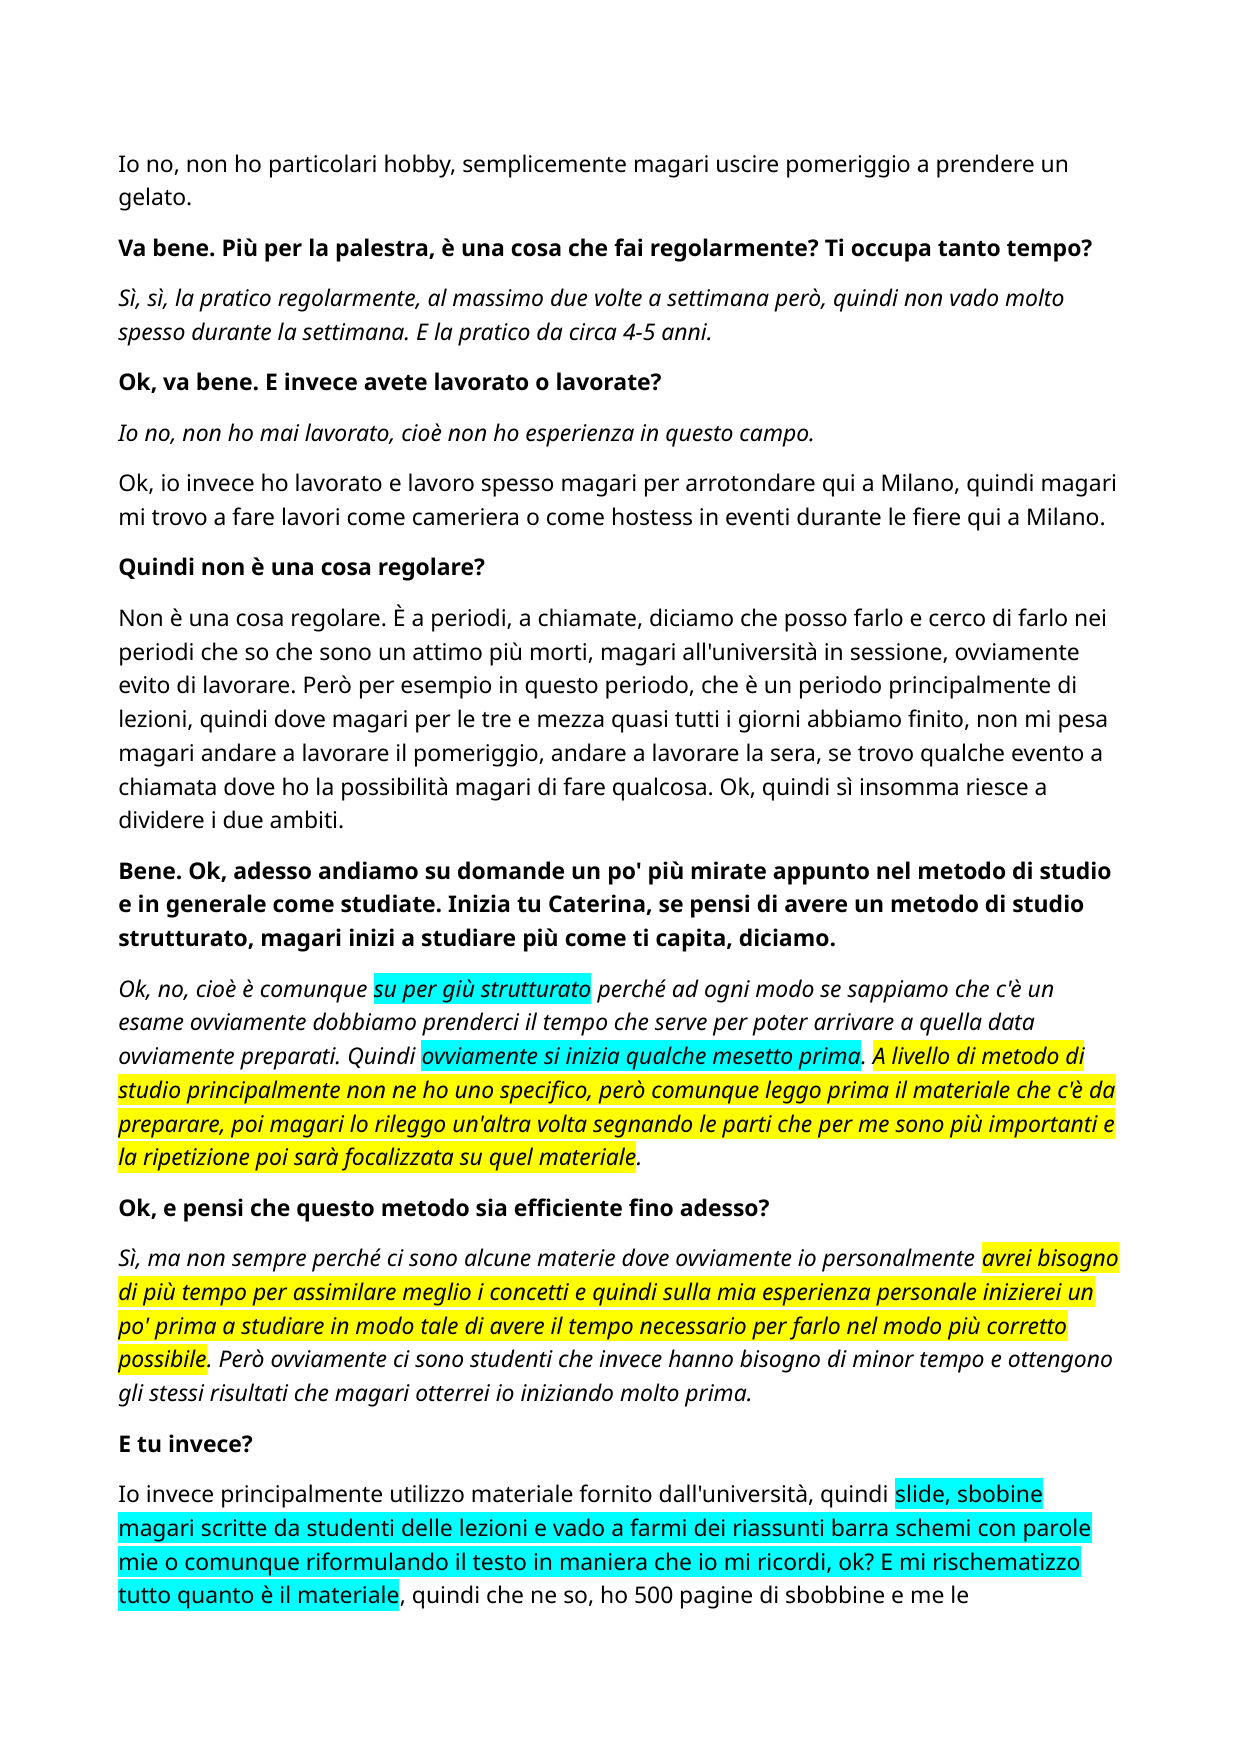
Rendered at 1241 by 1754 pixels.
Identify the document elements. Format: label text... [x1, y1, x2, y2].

text Sì, ma non sempre perché ci sono alcune materie dove ovviamente io personalmente avrei bisogno di più tempo per assimilare meglio i concetti e quindi sulla mia esperienza personale inizierei un po' prima a studiare in modo tale di avere il tempo necessario per farlo nel modo più corretto possibile. Però ovviamente ci sono studenti che invece hanno bisogno di minor tempo e ottengono gli stessi risultati che magari otterrei io iniziando molto prima. [118, 1242, 1122, 1408]
text Ok, no, cioè è comunque su per giù strutturato perché ad ogni modo se sappiamo che c'è un esame ovviamente dobbiamo prenderci il tempo che serve per poter arrivare a quella data ovviamente preparati. Quindi ovviamente si inizia qualche mesetto prima. A livello di metodo di studio principalmente non ne ho uno specifico, però comunque leggo prima il materiale che c'è da preparare, poi magari lo rileggo un'altra volta segnando le parti che per me sono più importanti e la ripetizione poi sarà focalizzata su quel materiale. [118, 973, 1122, 1173]
text Ok, io invece ho lavorato e lavoro spesso magari per arrotondare qui a Milano, quindi magari mi trovo a fare lavori come cameriera o come hostess in eventi durante le fiere qui a Milano. [118, 467, 1122, 532]
text Quindi non è una cosa regolare? [118, 551, 1122, 583]
text Io no, non ho mai lavorato, cioè non ho esperienza in questo campo. [118, 417, 1122, 448]
text Ok, e pensi che questo metodo sia efficiente fino adesso? [118, 1192, 1122, 1223]
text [118, 1478, 1122, 1611]
text Io no, non ho particolari hobby, semplicemente magari uscire pomeriggio a prendere un gelato. [118, 148, 1122, 213]
text Ok, va bene. E invece avete lavorato o lavorate? [118, 366, 1122, 398]
text Sì, sì, la pratico regolarmente, al massimo due volte a settimana però, quindi non vado molto spesso durante la settimana. E la pratico da circa 4-5 anni. [118, 282, 1122, 347]
text E tu invece? [118, 1428, 1122, 1459]
text Non è una cosa regolare. È a periodi, a chiamate, diciamo che posso farlo e cerco di farlo nei periodi che so che sono un attimo più morti, magari all'università in sessione, ovviamente evito di lavorare. Però per esempio in questo periodo, che è un periodo principalmente di lezioni, quindi dove magari per le tre e mezza quasi tutti i giorni abbiamo finito, non mi pesa magari andare a lavorare il pomeriggio, andare a lavorare la sera, se trovo qualche evento a chiamata dove ho la possibilità magari di fare qualcosa. Ok, quindi sì insomma riesce a dividere i due ambiti. [118, 602, 1122, 836]
text Va bene. Più per la palestra, è una cosa che fai regolarmente? Ti occupa tanto tempo? [118, 232, 1122, 263]
text Bene. Ok, adesso andiamo su domande un po' più mirate appunto nel metodo di studio e in generale come studiate. Inizia tu Caterina, se pensi di avere un metodo di studio strutturato, magari inizi a studiare più come ti capita, diciamo. [118, 855, 1122, 953]
